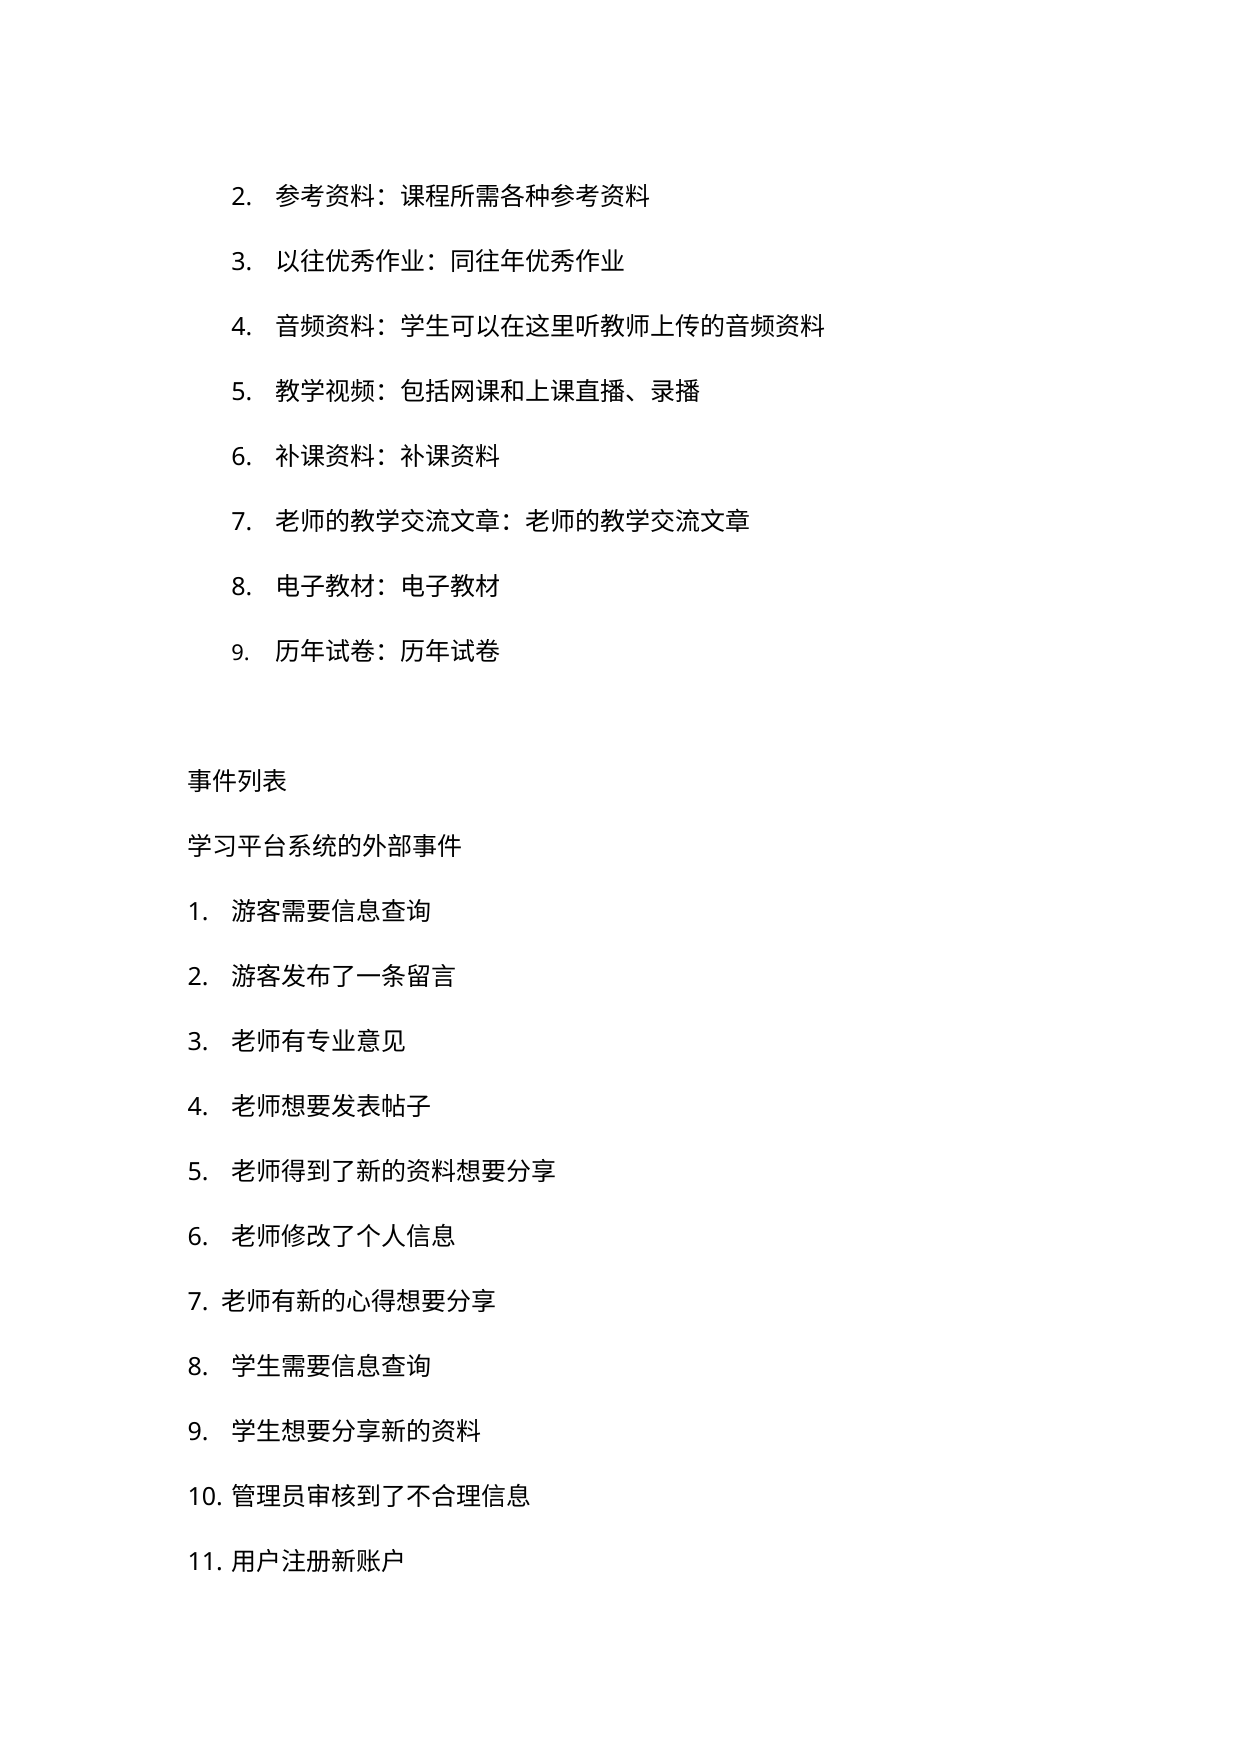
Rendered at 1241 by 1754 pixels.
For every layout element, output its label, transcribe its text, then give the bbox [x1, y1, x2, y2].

list 老师的教学交流文章：老师的教学交流文章 [231, 487, 1053, 552]
text 6. 老师修改了个人信息 [187, 1202, 1053, 1267]
list 电子教材：电子教材 [231, 552, 1053, 617]
text 4. 老师想要发表帖子 [187, 1072, 1053, 1137]
text 事件列表 [187, 747, 1053, 812]
list 历年试卷：历年试卷 [231, 617, 1053, 682]
text 10. 管理员审核到了不合理信息 [187, 1462, 1053, 1527]
text 3. 老师有专业意见 [187, 1007, 1053, 1072]
text 学习平台系统的外部事件 [187, 812, 1053, 877]
list 教学视频：包括网课和上课直播、录播 [231, 357, 1053, 422]
text 8. 学生需要信息查询 [187, 1332, 1053, 1397]
text 7. 老师有新的心得想要分享 [187, 1267, 1053, 1332]
text 9. 学生想要分享新的资料 [187, 1397, 1053, 1462]
list 参考资料：课程所需各种参考资料 [231, 162, 1053, 227]
list 以往优秀作业：同往年优秀作业 [231, 227, 1053, 292]
text 2. 游客发布了一条留言 [187, 942, 1053, 1007]
list 音频资料：学生可以在这里听教师上传的音频资料 [231, 292, 1053, 357]
text 5. 老师得到了新的资料想要分享 [187, 1137, 1053, 1202]
text 1. 游客需要信息查询 [187, 877, 1053, 942]
text 11. 用户注册新账户 [187, 1527, 1053, 1592]
list 补课资料：补课资料 [231, 422, 1053, 487]
